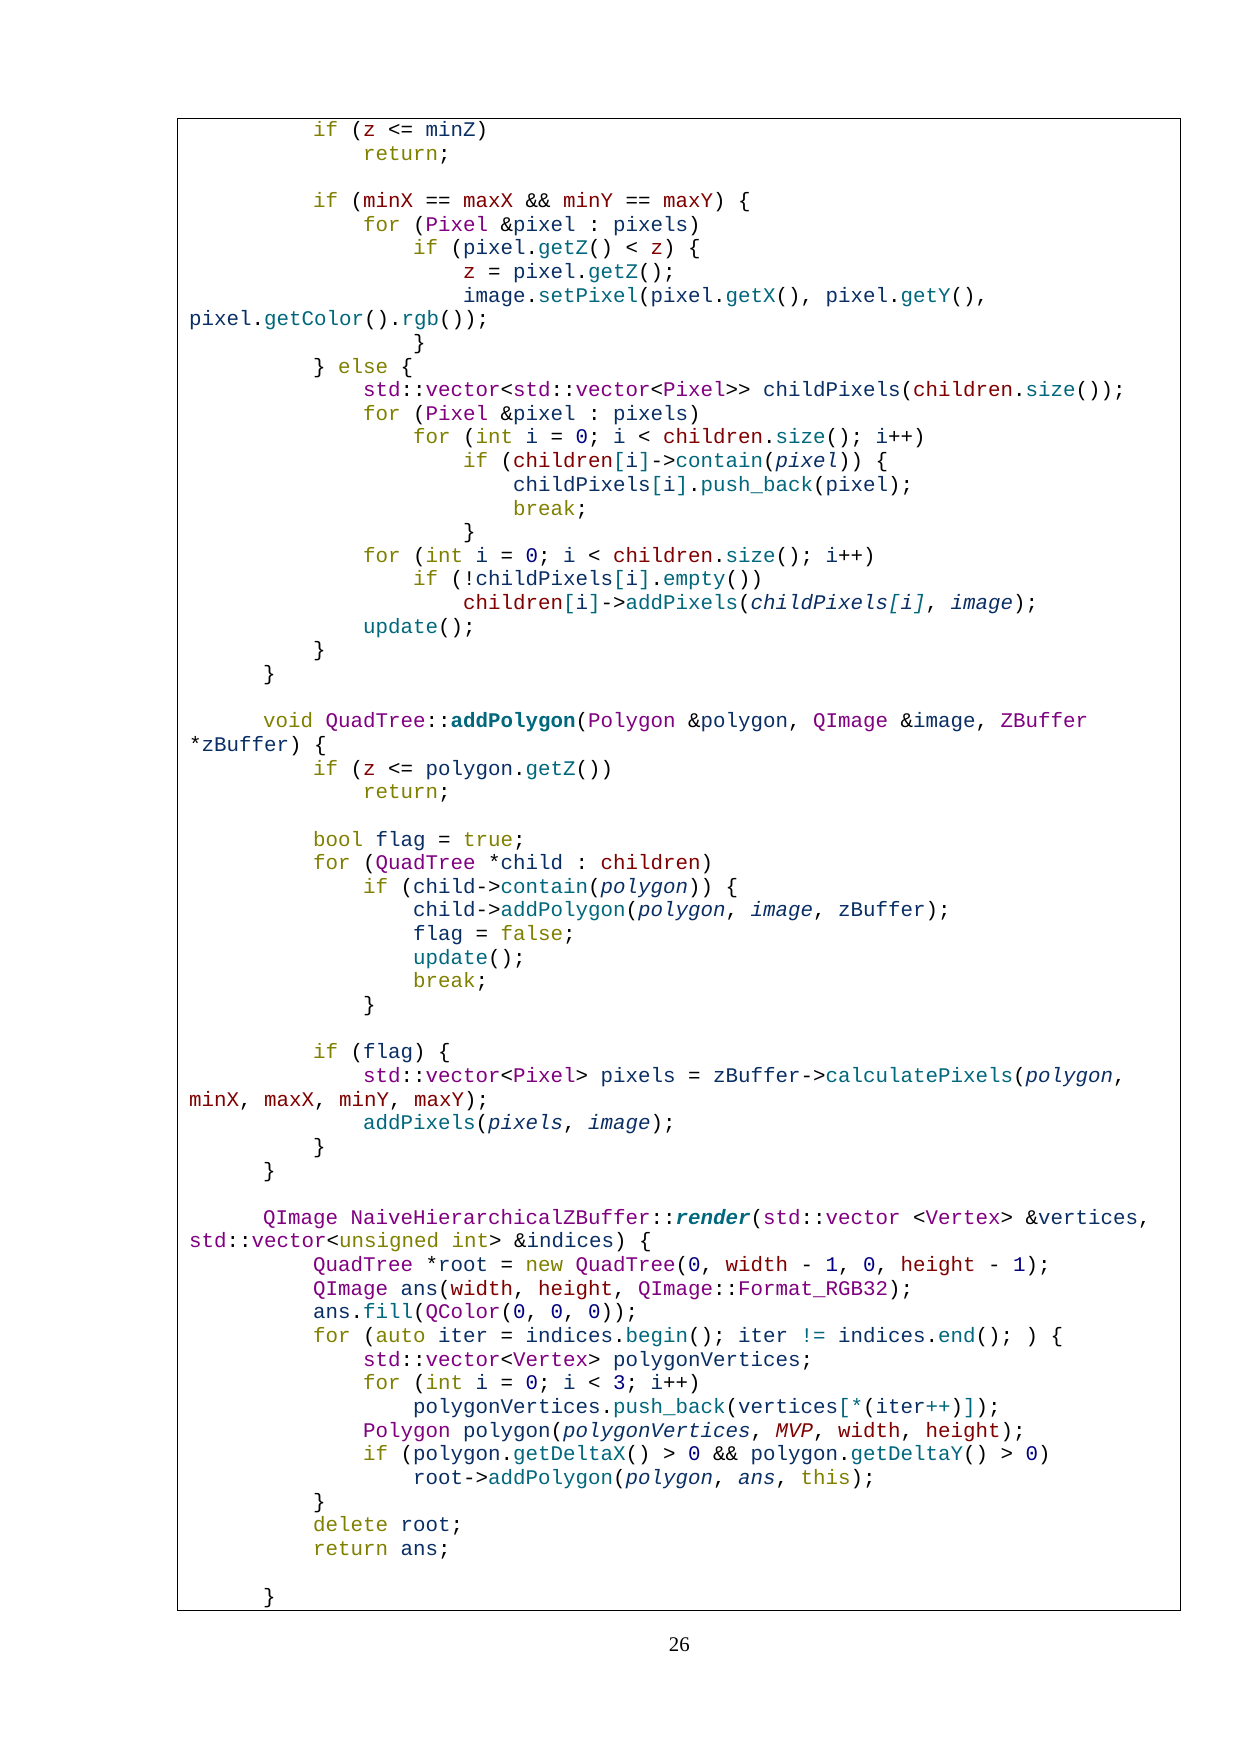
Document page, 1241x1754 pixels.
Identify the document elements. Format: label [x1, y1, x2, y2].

table_header [178, 119, 1180, 1610]
